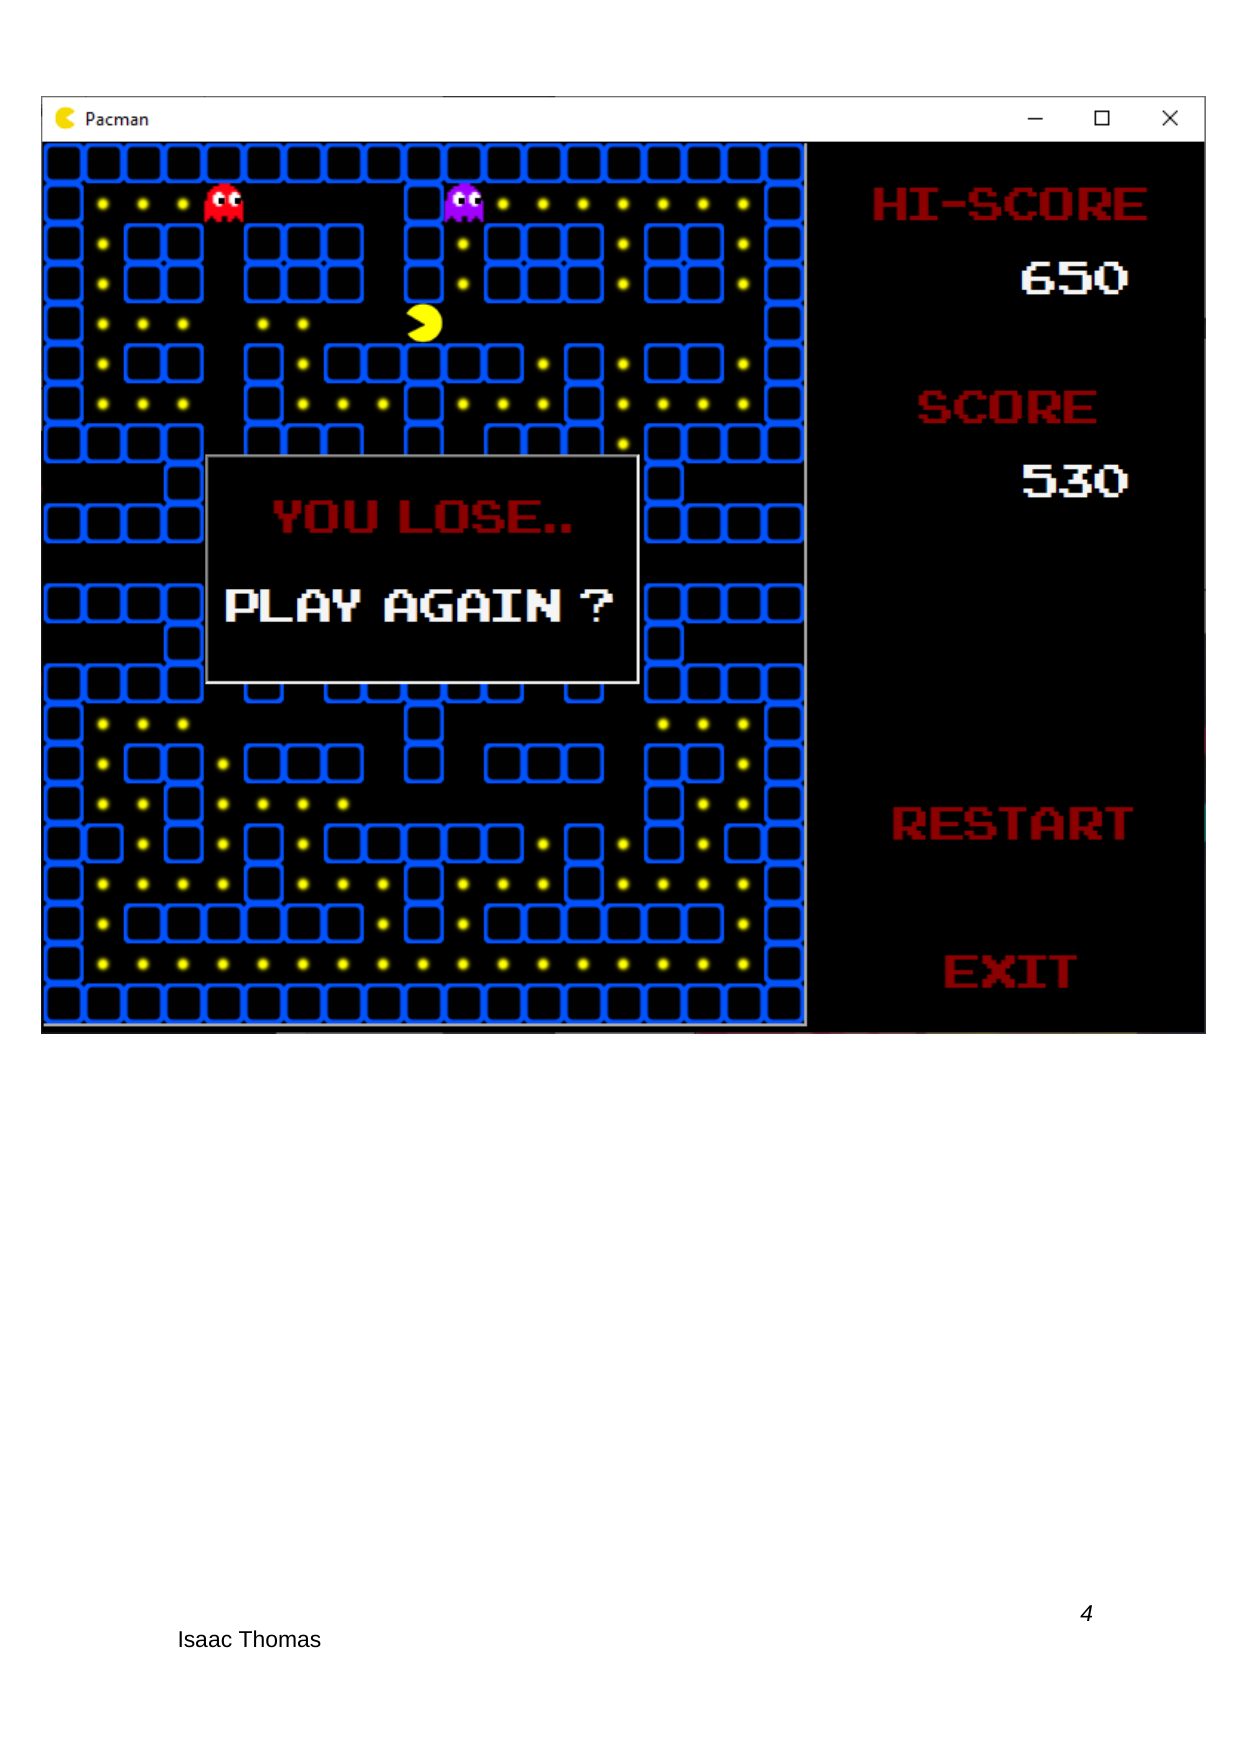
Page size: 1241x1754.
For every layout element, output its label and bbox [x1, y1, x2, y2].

picture [41, 96, 1206, 1034]
